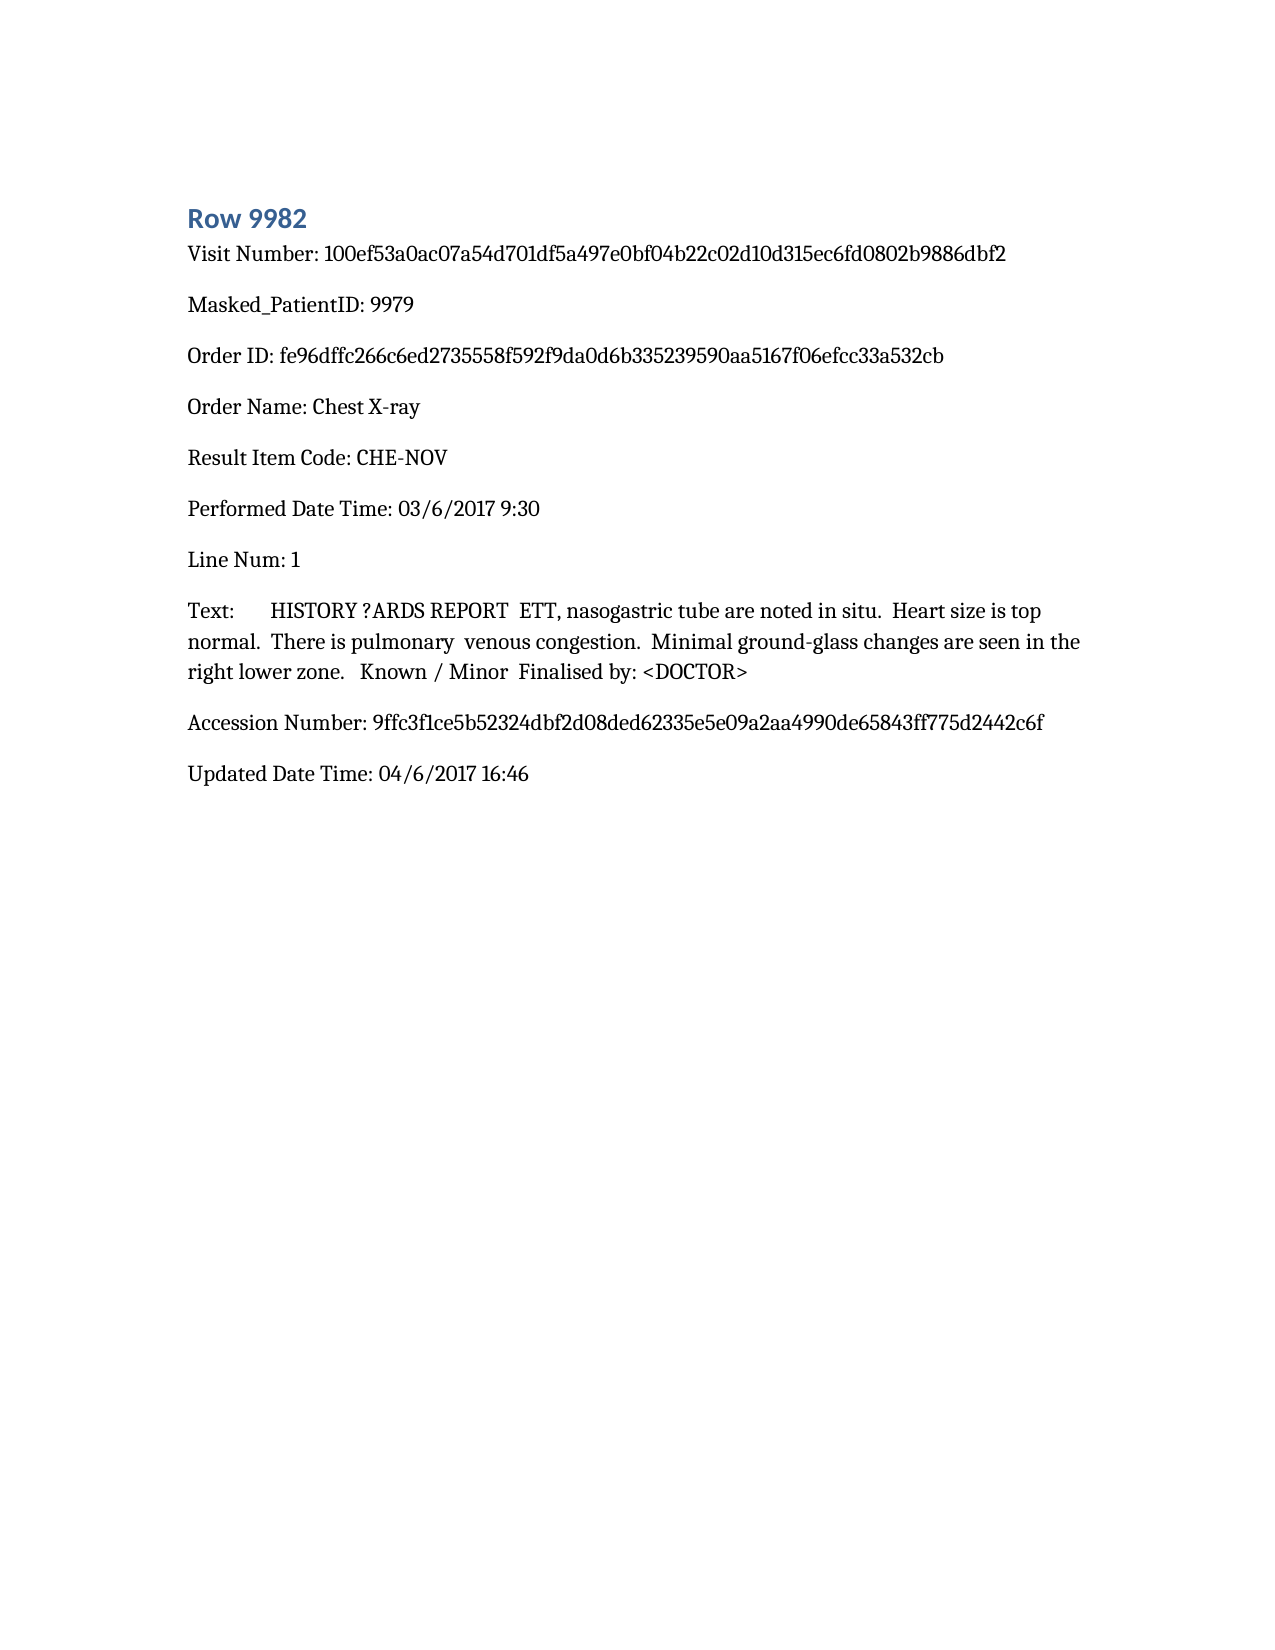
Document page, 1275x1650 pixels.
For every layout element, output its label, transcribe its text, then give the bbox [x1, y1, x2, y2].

text Updated Date Time: 04/6/2017 16:46 [187, 761, 1087, 787]
text Order Name: Chest X-ray [187, 394, 1087, 420]
text Performed Date Time: 03/6/2017 9:30 [187, 496, 1087, 522]
text Result Item Code: CHE-NOV [187, 445, 1087, 471]
text Masked_PatientID: 9979 [187, 292, 1087, 318]
text Line Num: 1 [187, 547, 1087, 573]
subtitle Row 9982 [187, 200, 1087, 236]
text Order ID: fe96dffc266c6ed2735558f592f9da0d6b335239590aa5167f06efcc33a532cb [187, 343, 1087, 369]
text Visit Number: 100ef53a0ac07a54d701df5a497e0bf04b22c02d10d315ec6fd0802b9886dbf2 [187, 241, 1087, 267]
text Accession Number: 9ffc3f1ce5b52324dbf2d08ded62335e5e09a2aa4990de65843ff775d2442c6f [187, 710, 1087, 736]
text Text: HISTORY ?ARDS REPORT ETT, nasogastric tube are noted in situ. Heart size is top normal. There is pulmonary venous congestion. Minimal ground-glass changes are seen in the right lower zone. Known / Minor Finalised by: <DOCTOR> [187, 598, 1087, 685]
